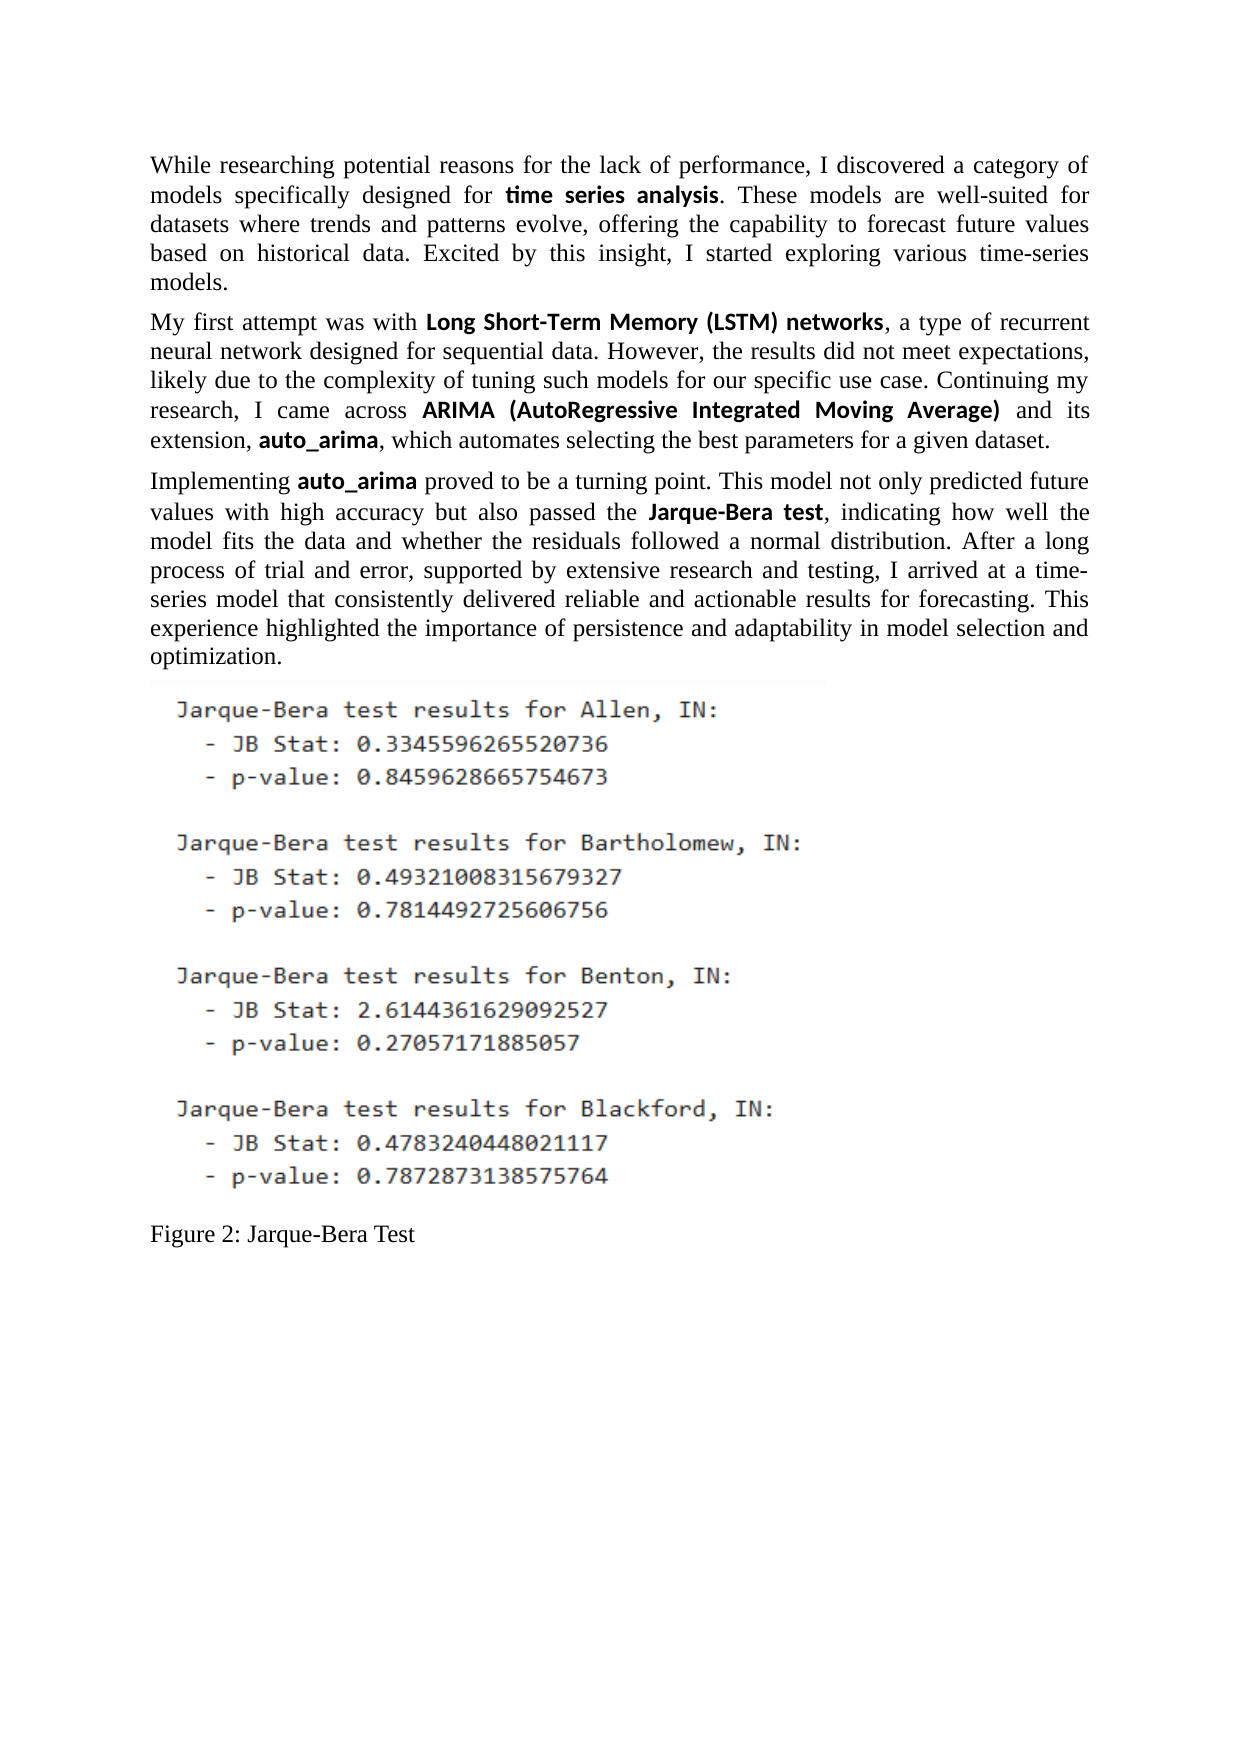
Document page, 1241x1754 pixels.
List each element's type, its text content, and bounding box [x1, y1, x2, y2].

subtitle Figure 2: Jarque-Bera Test [150, 1219, 1090, 1248]
text My first attempt was with Long Short-Term Memory (LSTM) networks, a type of recurrent neural network designed for sequential data. However, the results did not meet expectations, likely due to the complexity of tuning such models for our specific use case. Continuing my research, I came across ARIMA (AutoRegressive Integrated Moving Average) and its extension, auto_arima, which automates selecting the best parameters for a given dataset. [150, 306, 1090, 455]
picture [150, 680, 827, 1209]
text While researching potential reasons for the lack of performance, I discovered a category of models specifically designed for time series analysis. These models are well-suited for datasets where trends and patterns evolve, offering the capability to forecast future values based on historical data. Excited by this insight, I started exploring various time-series models. [150, 150, 1090, 296]
text Implementing auto_arima proved to be a turning point. This model not only predicted future values with high accuracy but also passed the Jarque-Bera test, indicating how well the model fits the data and whether the residuals followed a normal distribution. After a long process of trial and error, supported by extensive research and testing, I arrived at a time-series model that consistently delivered reliable and actionable results for forecasting. This experience highlighted the importance of persistence and adaptability in model selection and optimization. [150, 465, 1090, 670]
